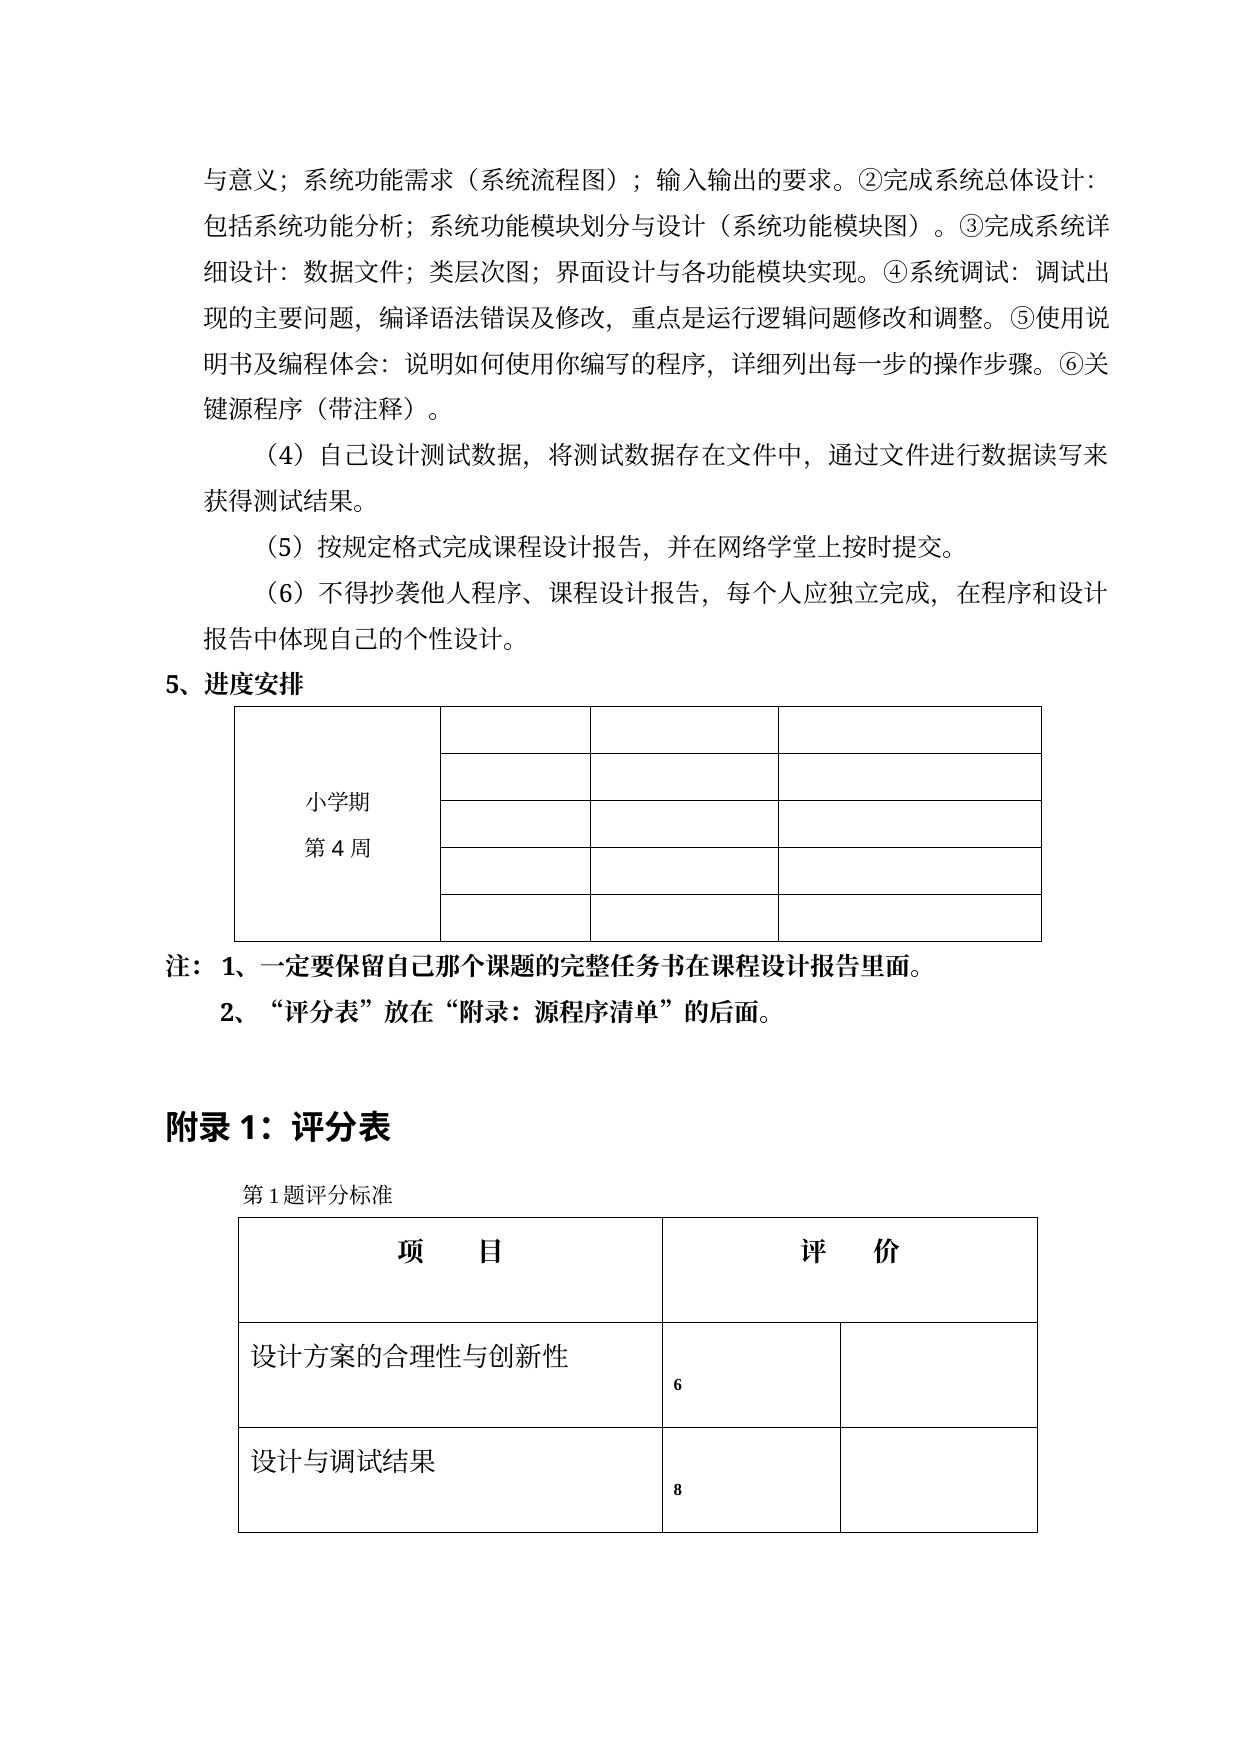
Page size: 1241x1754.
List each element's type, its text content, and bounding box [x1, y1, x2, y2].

table_cell [591, 801, 778, 847]
table_cell 8 [663, 1428, 840, 1532]
text （5）按规定格式完成课程设计报告，并在网络学堂上按时提交。 [203, 523, 1110, 569]
text （6）不得抄袭他人程序、课程设计报告，每个人应独立完成，在程序和设计报告中体现自己的个性设计。 [203, 569, 1110, 660]
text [203, 156, 1110, 431]
text 附录1：评分表 [165, 1079, 1110, 1171]
text 注： 1、一定要保留自己那个课题的完整任务书在课程设计报告里面。 [165, 942, 1110, 987]
table_cell [779, 754, 1041, 800]
table_cell [591, 895, 778, 941]
table_cell [841, 1428, 1037, 1532]
table_cell [441, 848, 590, 894]
table_cell [591, 848, 778, 894]
table_cell [591, 754, 778, 800]
text 5、进度安排 [165, 660, 1110, 706]
table_cell [441, 754, 590, 800]
text 第1题评分标准 [165, 1171, 1110, 1217]
table_cell 设计方案的合理性与创新性 [239, 1323, 662, 1427]
table_cell [841, 1323, 1037, 1427]
table_header [591, 707, 778, 753]
table_cell [441, 801, 590, 847]
table_header 小学期 第 4 周 [235, 707, 440, 941]
table_header 项 目 [239, 1218, 662, 1322]
table_header [441, 707, 590, 753]
text 2、“评分表”放在“附录：源程序清单”的后面。 [165, 987, 1110, 1033]
table_header [779, 707, 1041, 753]
table_cell 6 [663, 1323, 840, 1427]
table_cell [441, 895, 590, 941]
table_cell [779, 801, 1041, 847]
table_header 评 价 [663, 1218, 1037, 1322]
table_cell [779, 848, 1041, 894]
table_cell [779, 895, 1041, 941]
table_cell 设计与调试结果 [239, 1428, 662, 1532]
text （4）自己设计测试数据，将测试数据存在文件中，通过文件进行数据读写来获得测试结果。 [203, 431, 1110, 523]
